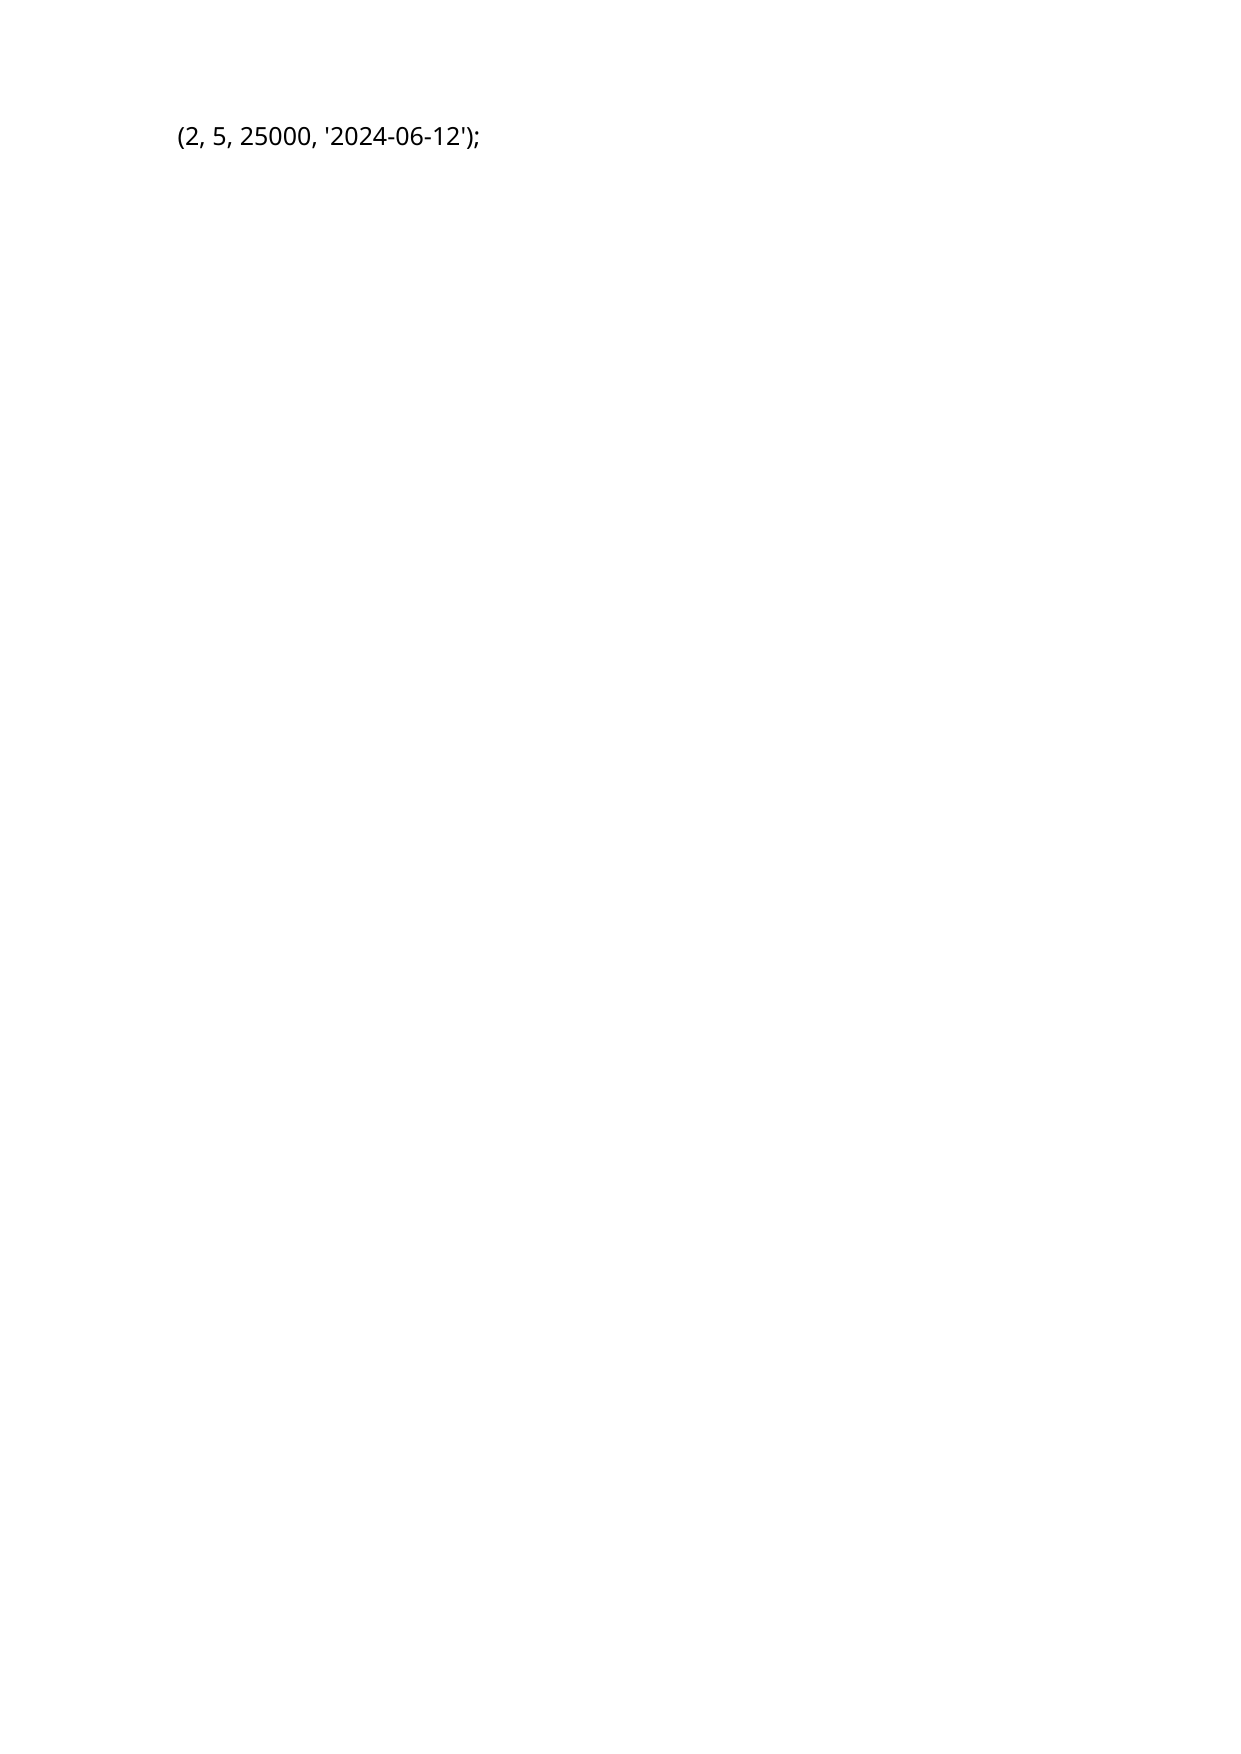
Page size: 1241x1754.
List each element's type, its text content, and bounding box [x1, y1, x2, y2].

text (2, 5, 25000, '2024-06-12'); [177, 118, 1152, 152]
